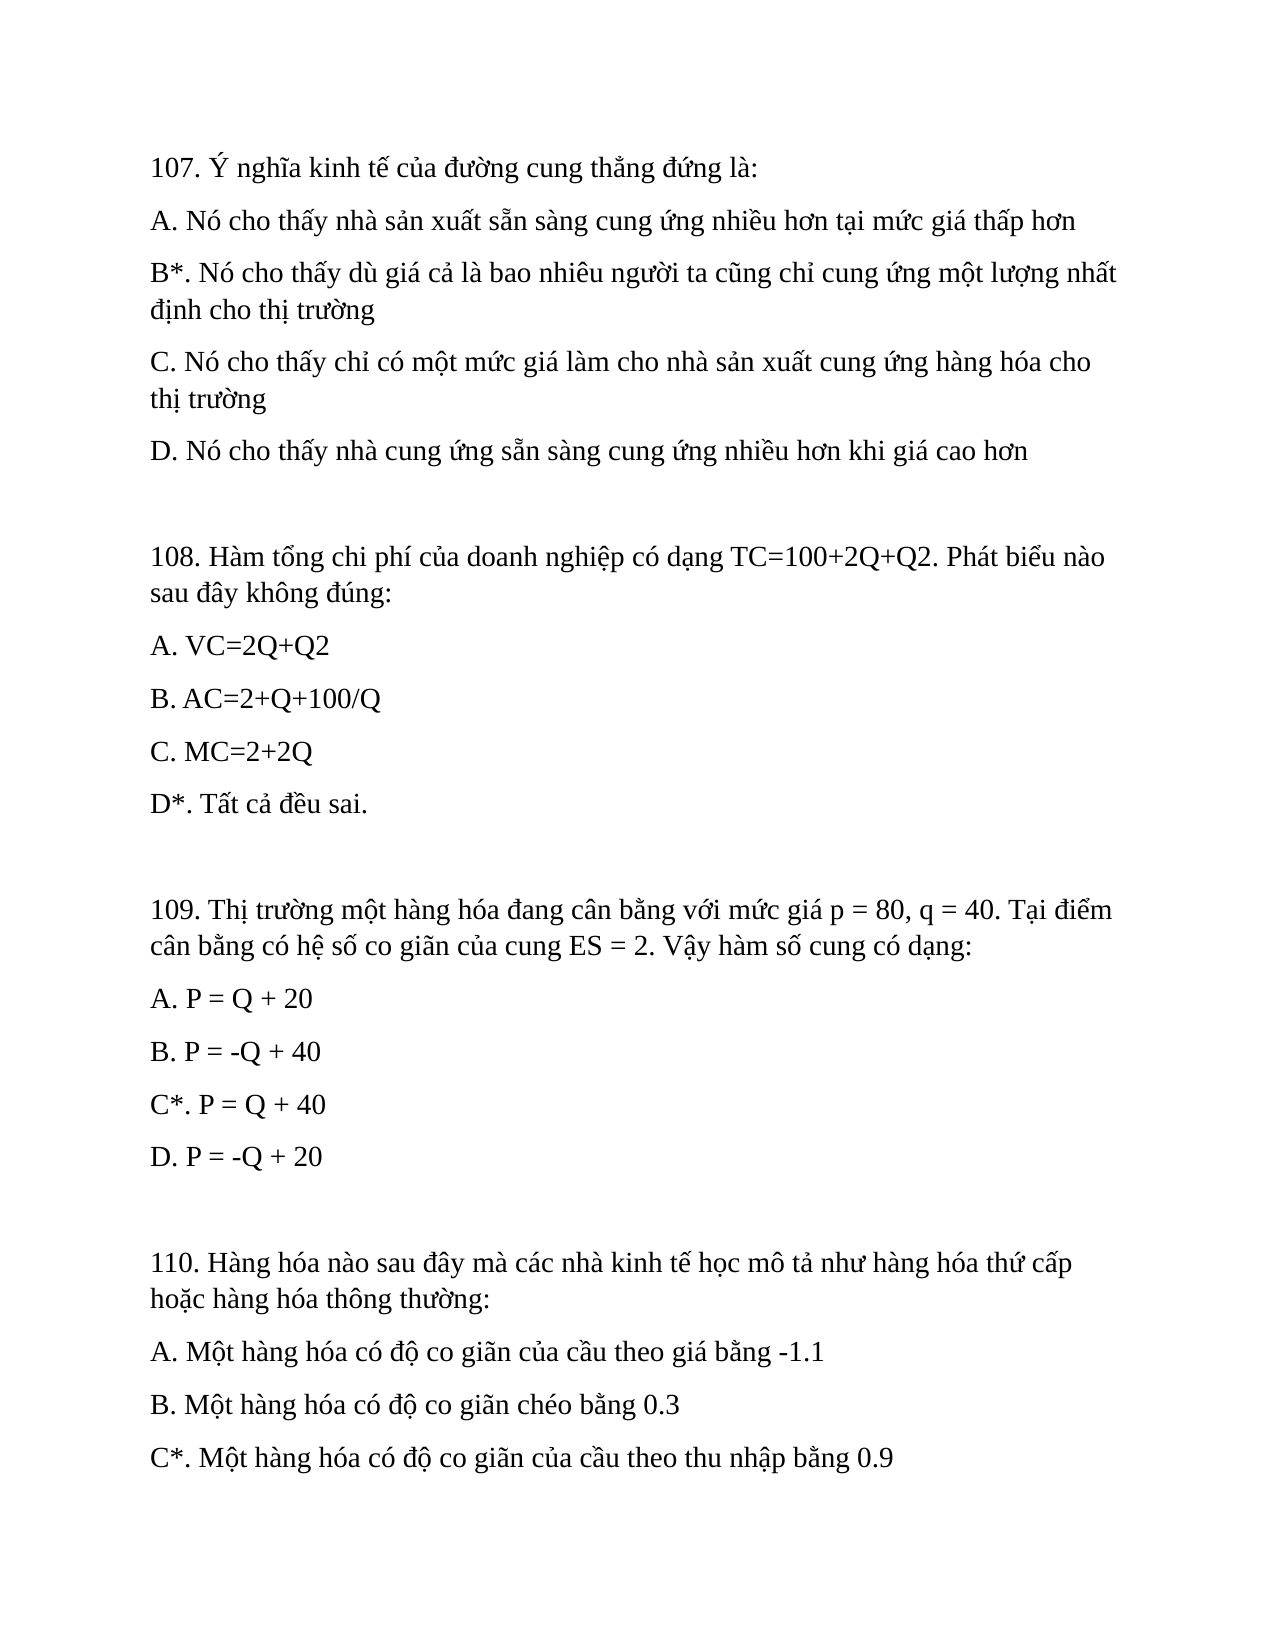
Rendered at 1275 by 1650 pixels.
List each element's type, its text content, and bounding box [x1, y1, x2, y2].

text A. VC=2Q+Q2 [150, 628, 1125, 662]
text B*. Nó cho thấy dù giá cả là bao nhiêu người ta cũng chỉ cung ứng một lượng nhất định cho thị trường [150, 256, 1125, 325]
text C. MC=2+2Q [150, 734, 1125, 767]
text A. P = Q + 20 [150, 981, 1125, 1015]
text 109. Thị trường một hàng hóa đang cân bằng với mức giá p = 80, q = 40. Tại điểm cân bằng có hệ số co giãn của cung ES = 2. Vậy hàm số cung có dạng: [150, 892, 1125, 962]
text B. Một hàng hóa có độ co giãn chéo bằng 0.3 [150, 1387, 1125, 1421]
text C*. P = Q + 40 [150, 1087, 1125, 1120]
text D. P = -Q + 20 [150, 1139, 1125, 1173]
text C*. Một hàng hóa có độ co giãn của cầu theo thu nhập bằng 0.9 [150, 1440, 1125, 1473]
text A. Một hàng hóa có độ co giãn của cầu theo giá bằng -1.1 [150, 1334, 1125, 1368]
text B. AC=2+Q+100/Q [150, 681, 1125, 714]
text C. Nó cho thấy chỉ có một mức giá làm cho nhà sản xuất cung ứng hàng hóa cho thị trường [150, 344, 1125, 414]
text D*. Tất cả đều sai. [150, 787, 1125, 820]
text 110. Hàng hóa nào sau đây mà các nhà kinh tế học mô tả như hàng hóa thứ cấp hoặc hàng hóa thông thường: [150, 1245, 1125, 1315]
text A. Nó cho thấy nhà sản xuất sẵn sàng cung ứng nhiều hơn tại mức giá thấp hơn [150, 203, 1125, 236]
text 108. Hàm tổng chi phí của doanh nghiệp có dạng TC=100+2Q+Q2. Phát biểu nào sau đây không đúng: [150, 539, 1125, 609]
text B. P = -Q + 40 [150, 1034, 1125, 1067]
text 107. Ý nghĩa kinh tế của đường cung thẳng đứng là: [150, 150, 1125, 183]
text D. Nó cho thấy nhà cung ứng sẵn sàng cung ứng nhiều hơn khi giá cao hơn [150, 433, 1125, 467]
